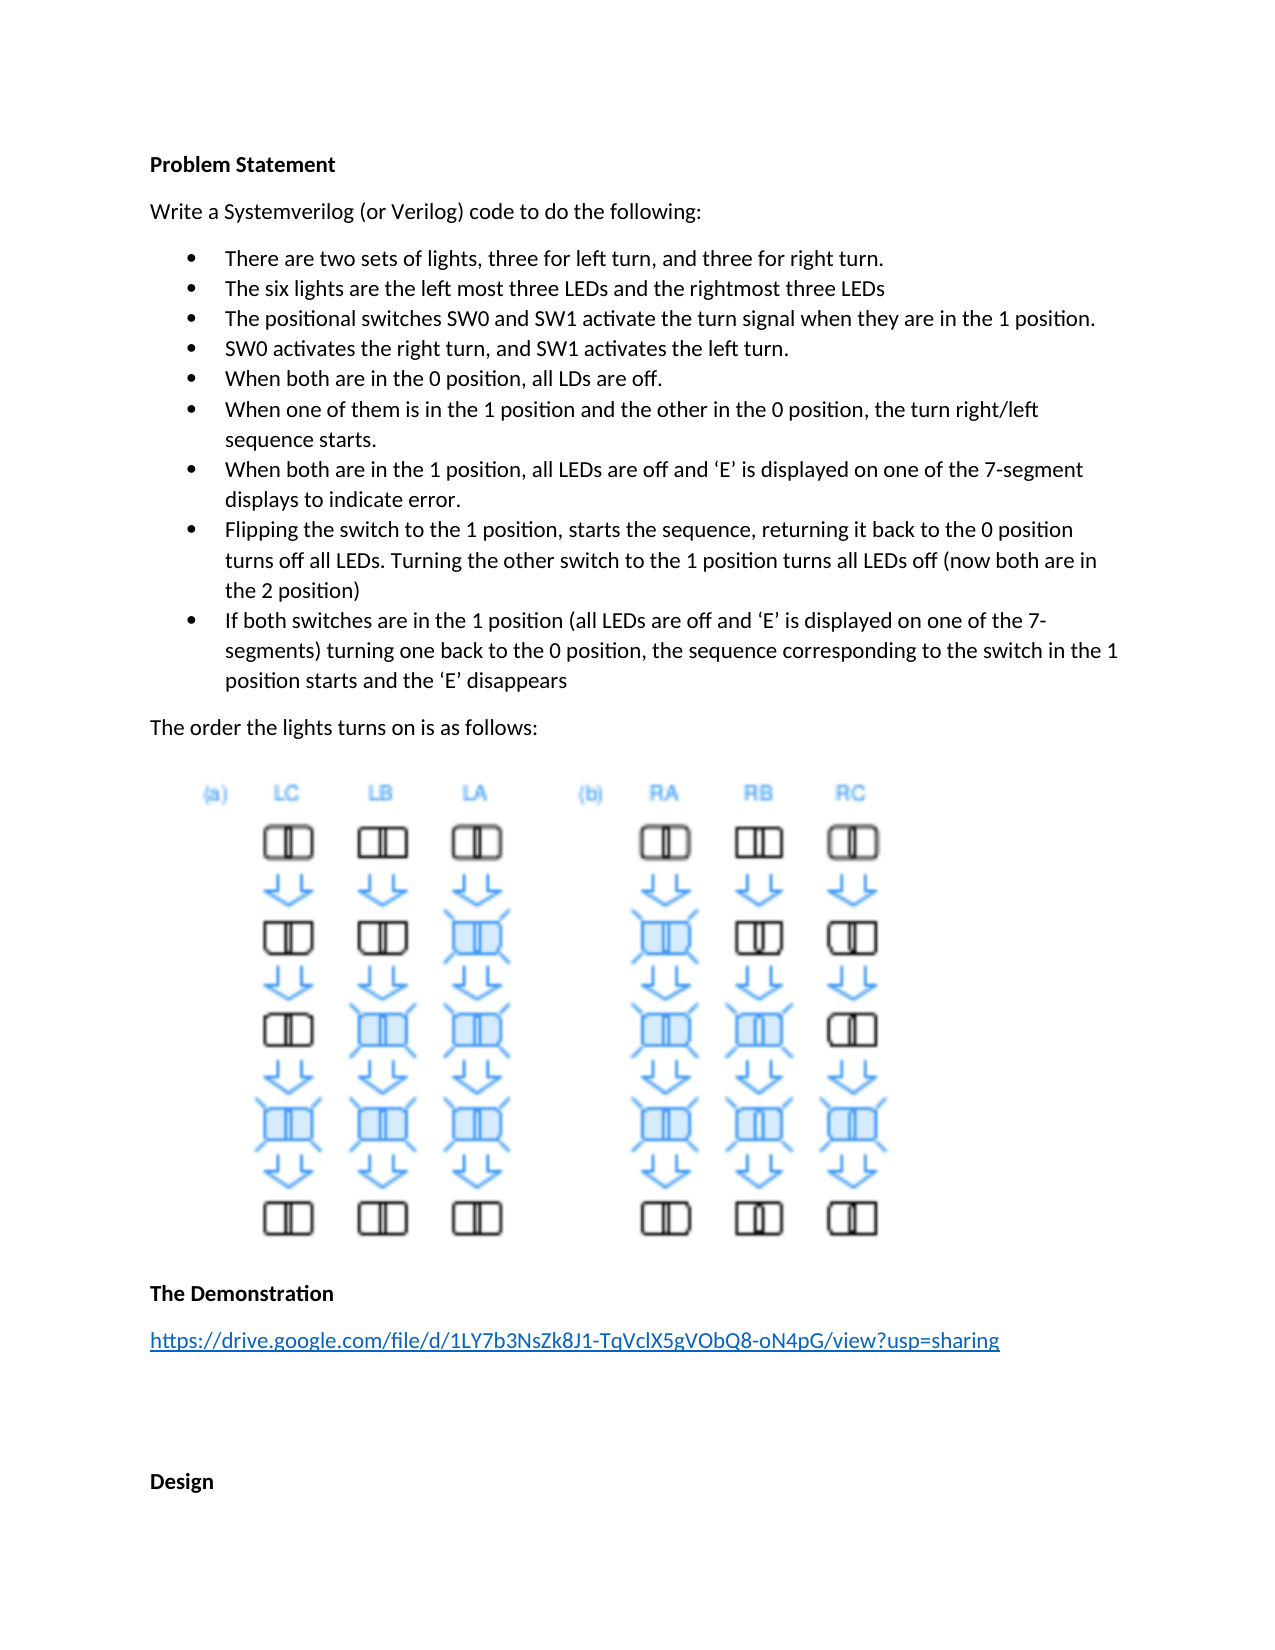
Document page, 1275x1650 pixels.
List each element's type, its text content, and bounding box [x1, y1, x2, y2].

text The Demonstration [150, 1279, 1125, 1307]
list When both are in the 1 position, all LEDs are off and ‘E’ is displayed on one of the 7-segment displays to indicate error. [187, 455, 1125, 513]
list SW0 activates the right turn, and SW1 activates the left turn. [187, 334, 1125, 362]
text Problem Statement [150, 150, 1125, 178]
picture [150, 760, 926, 1261]
list The positional switches SW0 and SW1 activate the turn signal when they are in the 1 position. [187, 304, 1125, 332]
list There are two sets of lights, three for left turn, and three for right turn. [187, 244, 1125, 272]
list Flipping the switch to the 1 position, starts the sequence, returning it back to the 0 position turns off all LEDs. Turning the other switch to the 1 position turns all LEDs off (now both are in the 2 position) [187, 516, 1125, 604]
text The order the lights turns on is as follows: [150, 713, 1125, 742]
list When one of them is in the 1 position and the other in the 0 position, the turn right/left sequence starts. [187, 395, 1125, 453]
text Design [150, 1467, 1125, 1495]
list If both switches are in the 1 position (all LEDs are off and ‘E’ is displayed on one of the 7-segments) turning one back to the 0 position, the sequence corresponding to the switch in the 1 position starts and the ‘E’ disappears [187, 606, 1125, 695]
list When both are in the 0 position, all LDs are off. [187, 364, 1125, 393]
list The six lights are the left most three LEDs and the rightmost three LEDs [187, 274, 1125, 302]
text Write a Systemverilog (or Verilog) code to do the following: [150, 197, 1125, 225]
text https://drive.google.com/file/d/1LY7b3NsZk8J1-TqVclX5gVObQ8-oN4pG/view?usp=sharing [150, 1326, 1125, 1354]
